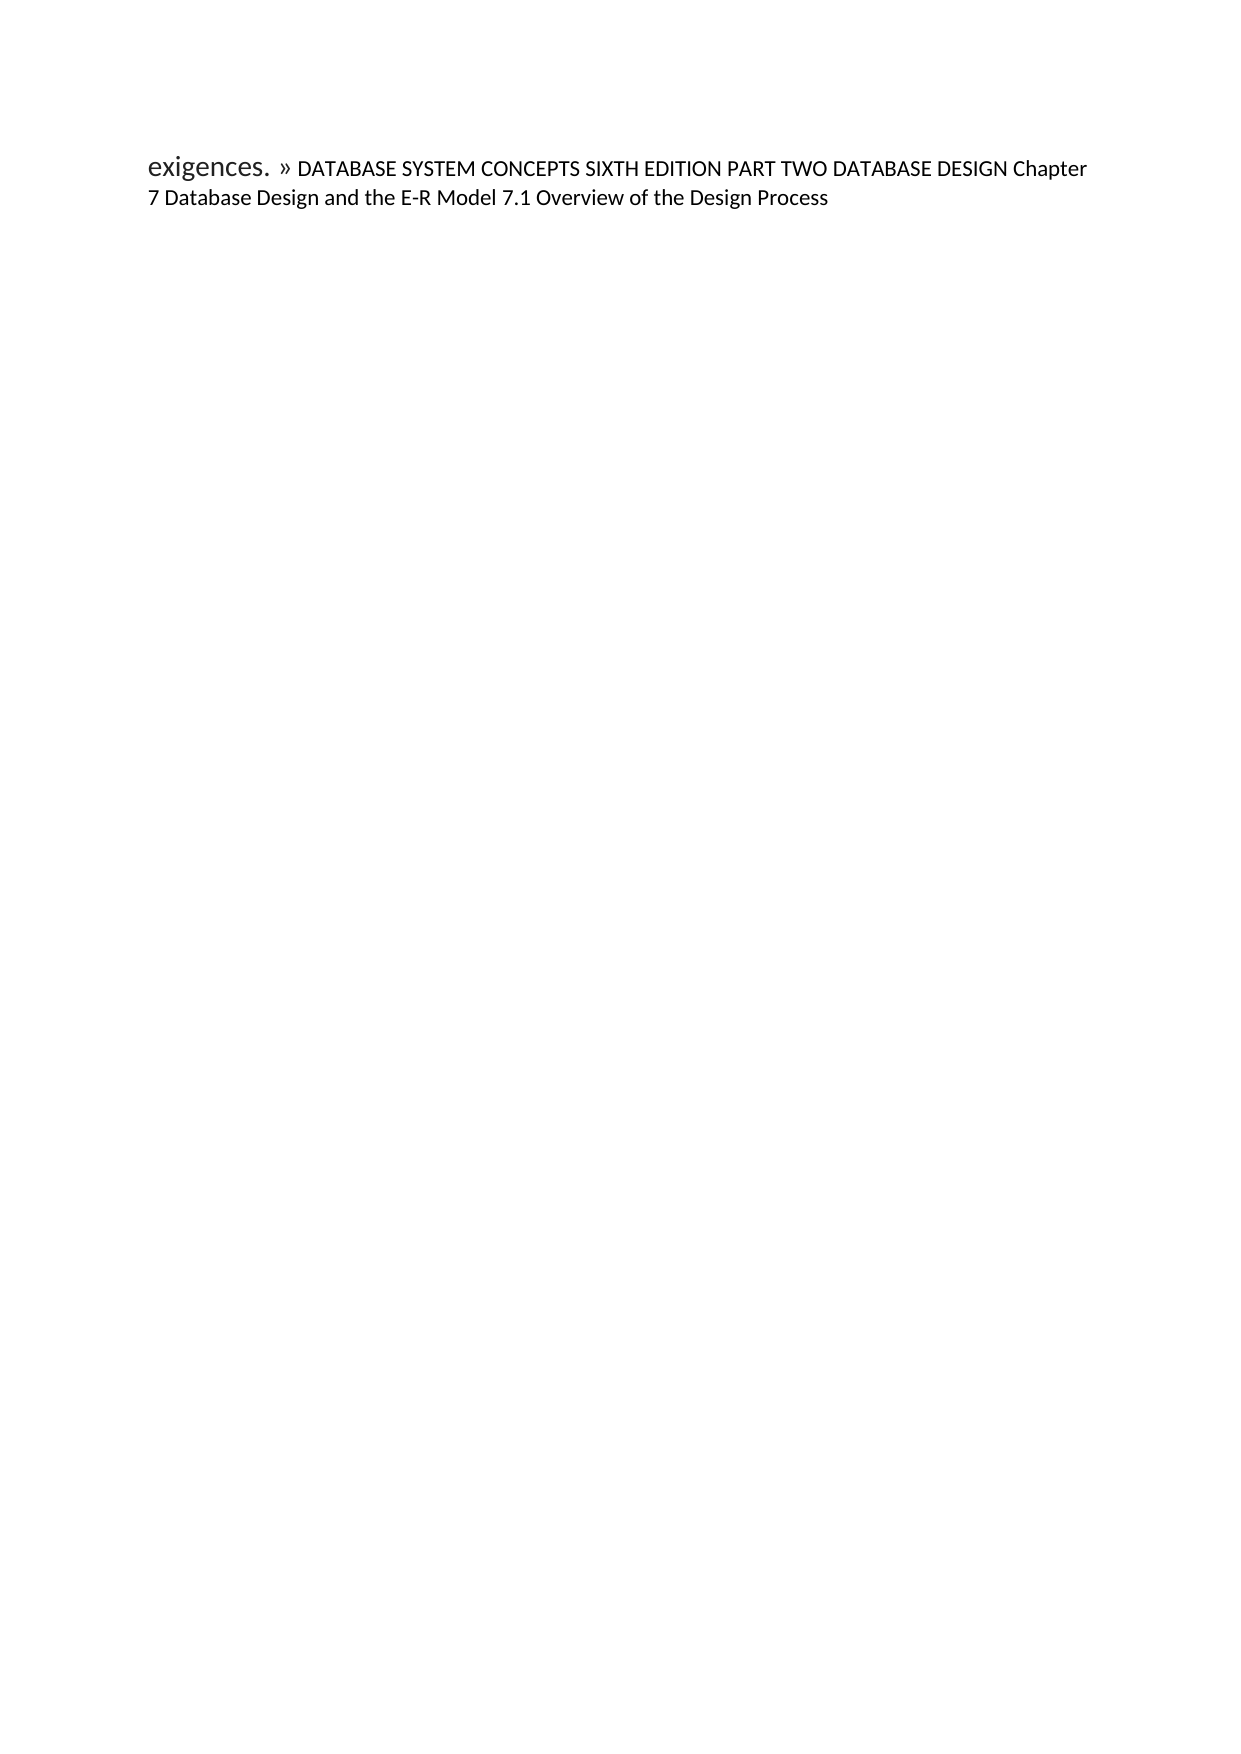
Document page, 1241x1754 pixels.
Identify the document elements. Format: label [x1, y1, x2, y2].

text [148, 148, 1093, 211]
